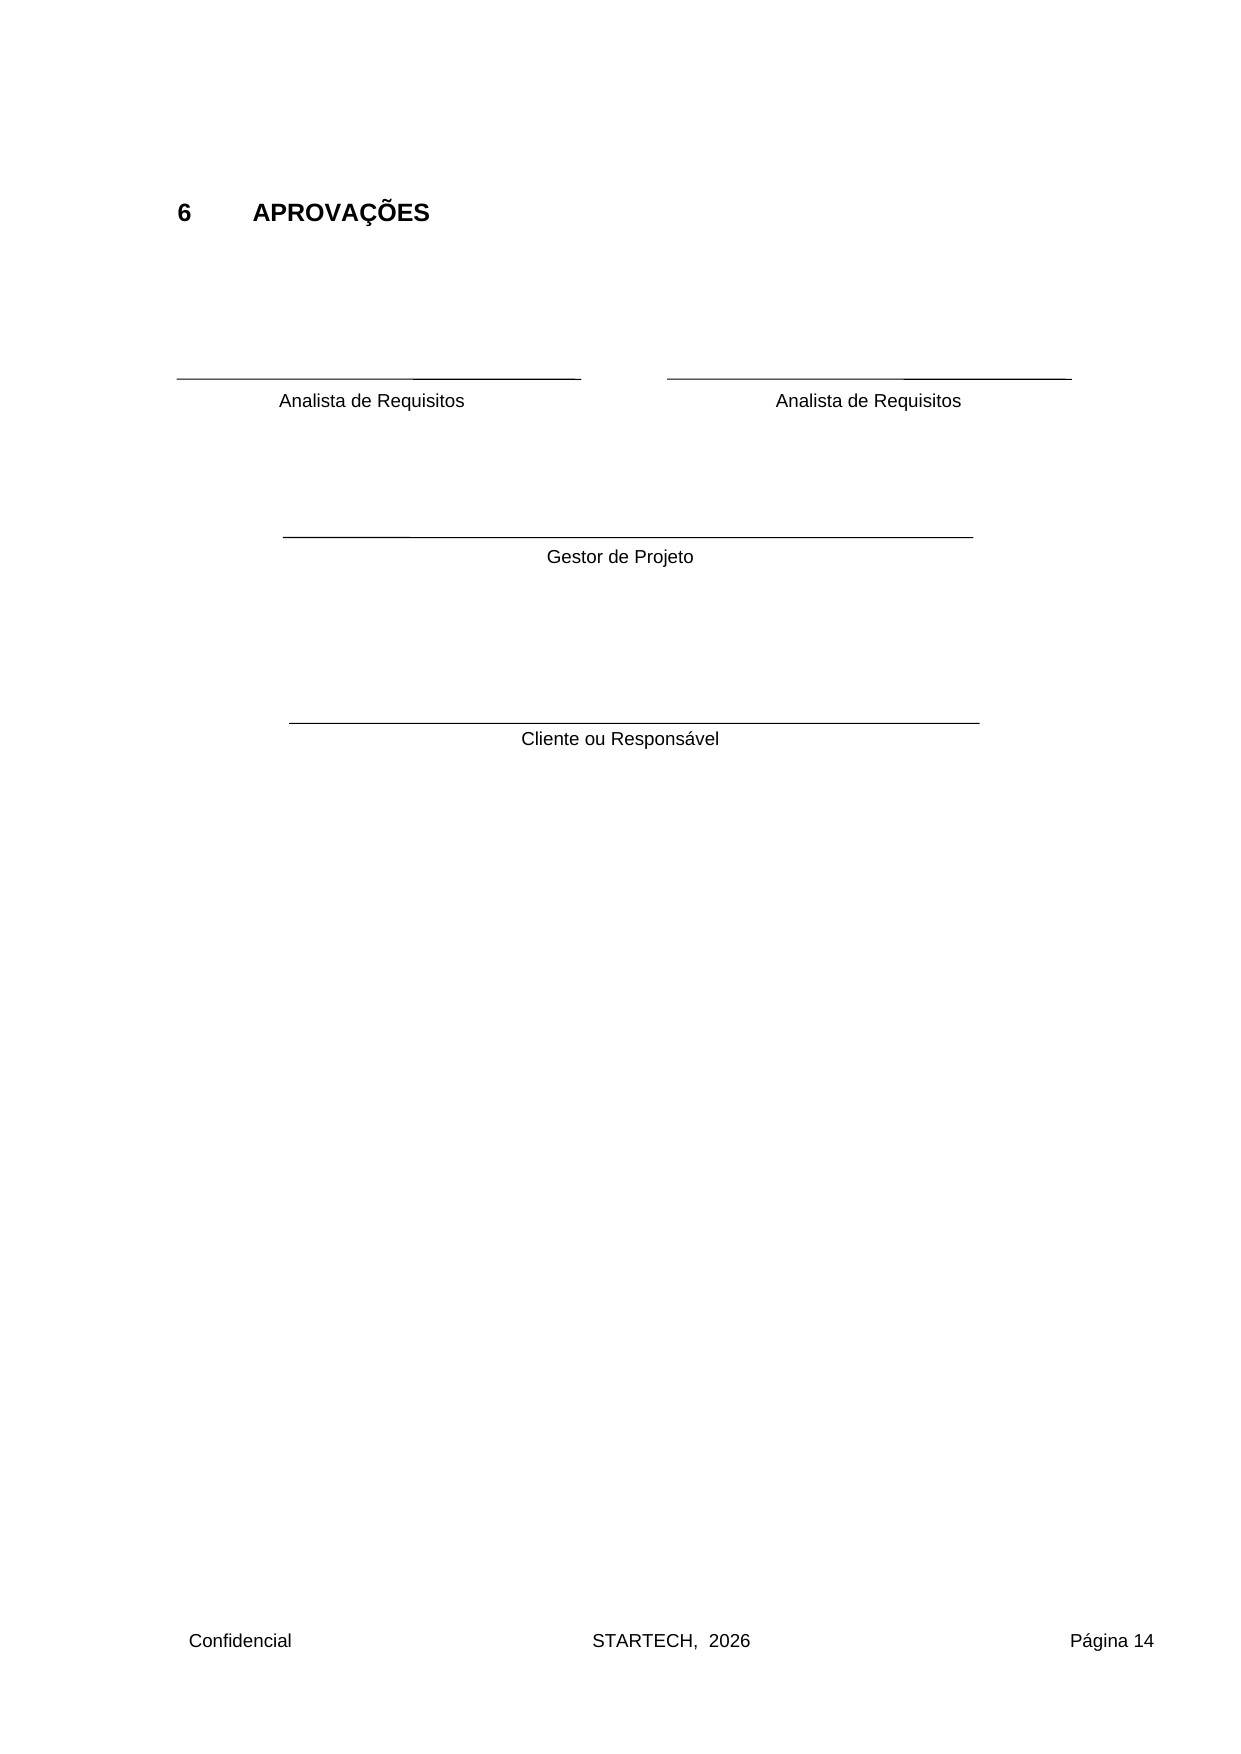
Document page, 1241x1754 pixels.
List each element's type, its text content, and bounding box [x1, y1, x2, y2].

text Analista de Requisitos Analista de Requisitos [177, 389, 1063, 411]
text Cliente ou Responsável [177, 728, 1063, 749]
text Gestor de Projeto [177, 546, 1063, 567]
subtitle 6 APROVAÇÕES [177, 198, 1063, 226]
